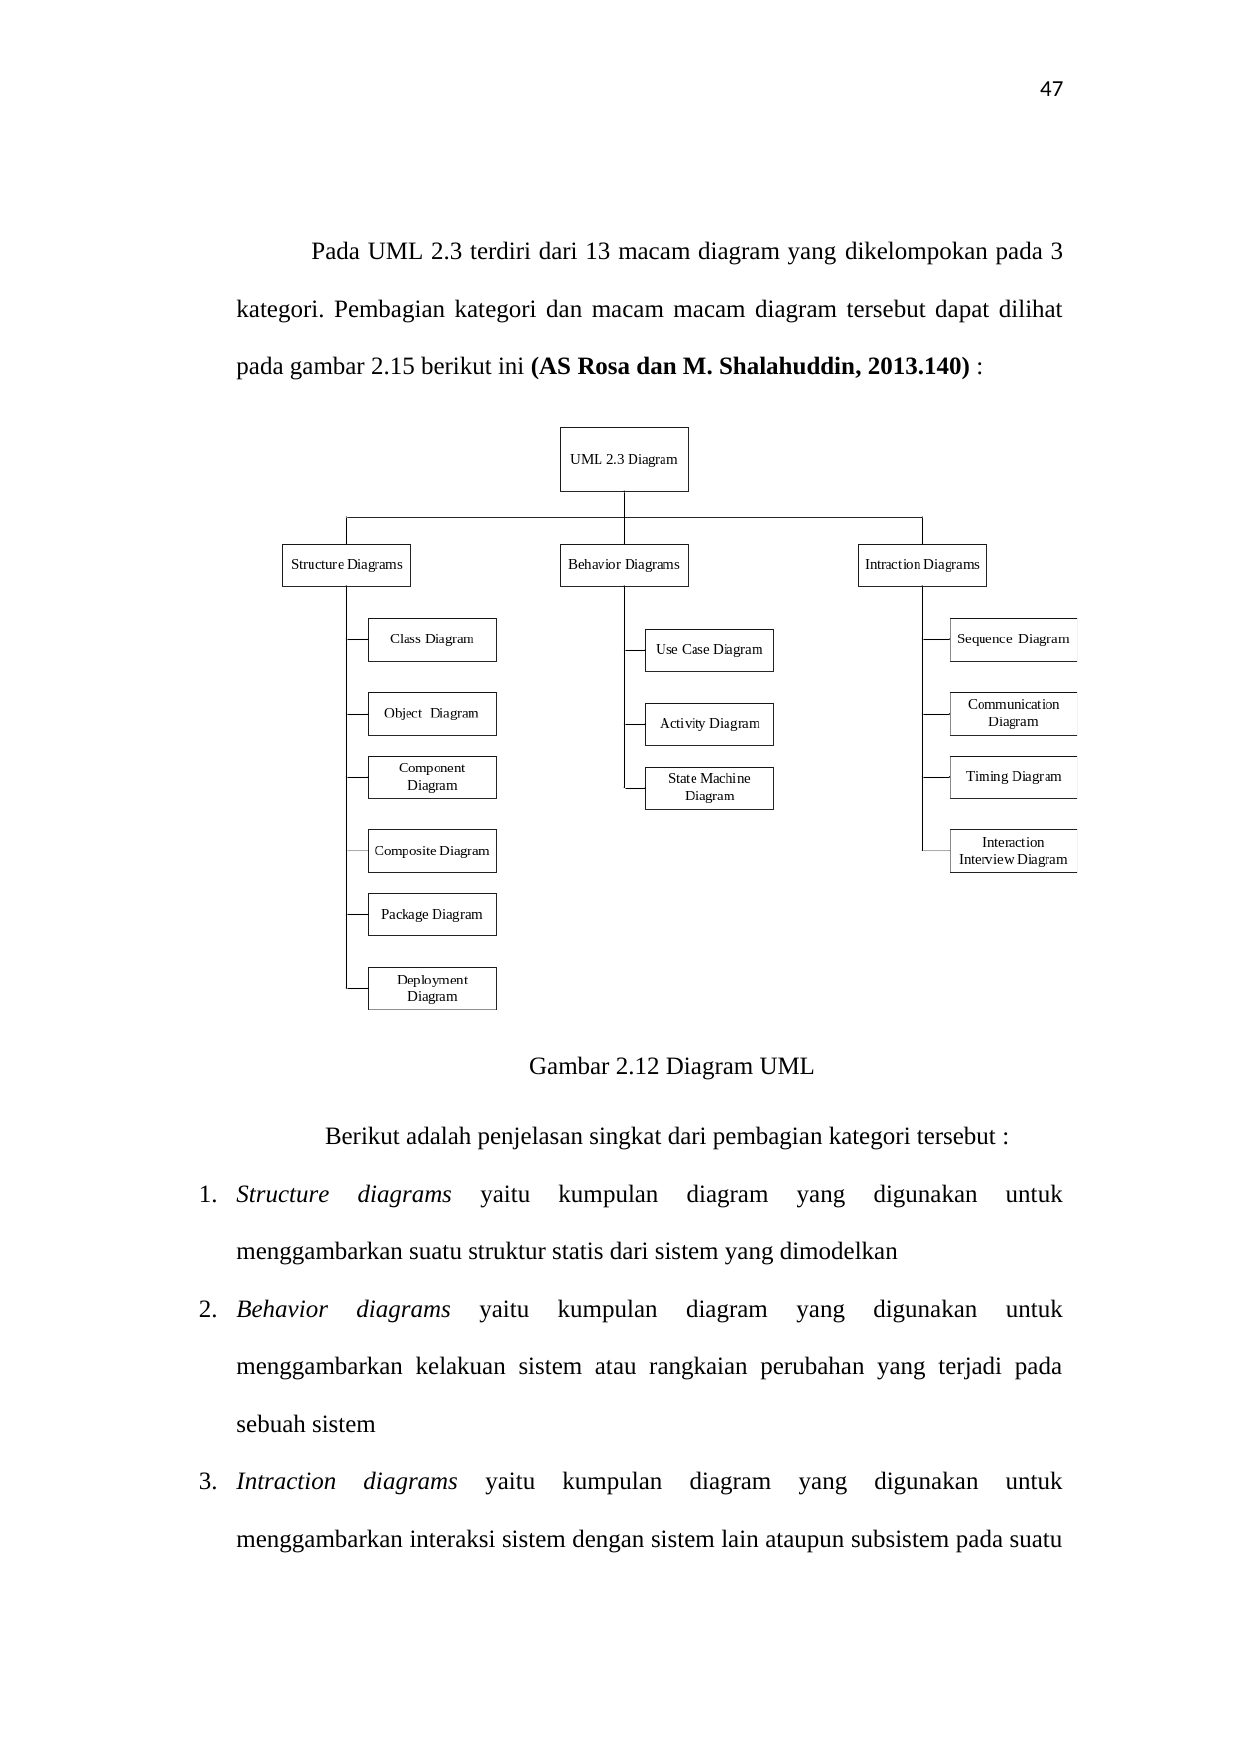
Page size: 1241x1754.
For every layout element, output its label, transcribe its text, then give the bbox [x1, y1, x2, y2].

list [199, 1466, 1063, 1552]
text Gambar 2.12 Diagram UML [281, 425, 1063, 1080]
list Behavior diagrams yaitu kumpulan diagram yang digunakan untuk menggambarkan kelakuan sistem atau rangkaian perubahan yang terjadi pada sebuah sistem [199, 1294, 1063, 1437]
text Pada UML 2.3 terdiri dari 13 macam diagram yang dikelompokan pada 3 kategori. Pembagian kategori dan macam macam diagram tersebut dapat dilihat pada gambar 2.15 berikut ini (AS Rosa dan M. Shalahuddin, 2013.140) : [236, 236, 1063, 380]
list Structure diagrams yaitu kumpulan diagram yang digunakan untuk menggambarkan suatu struktur statis dari sistem yang dimodelkan [199, 1179, 1063, 1265]
text Berikut adalah penjelasan singkat dari pembagian kategori tersebut : [236, 1121, 1063, 1150]
